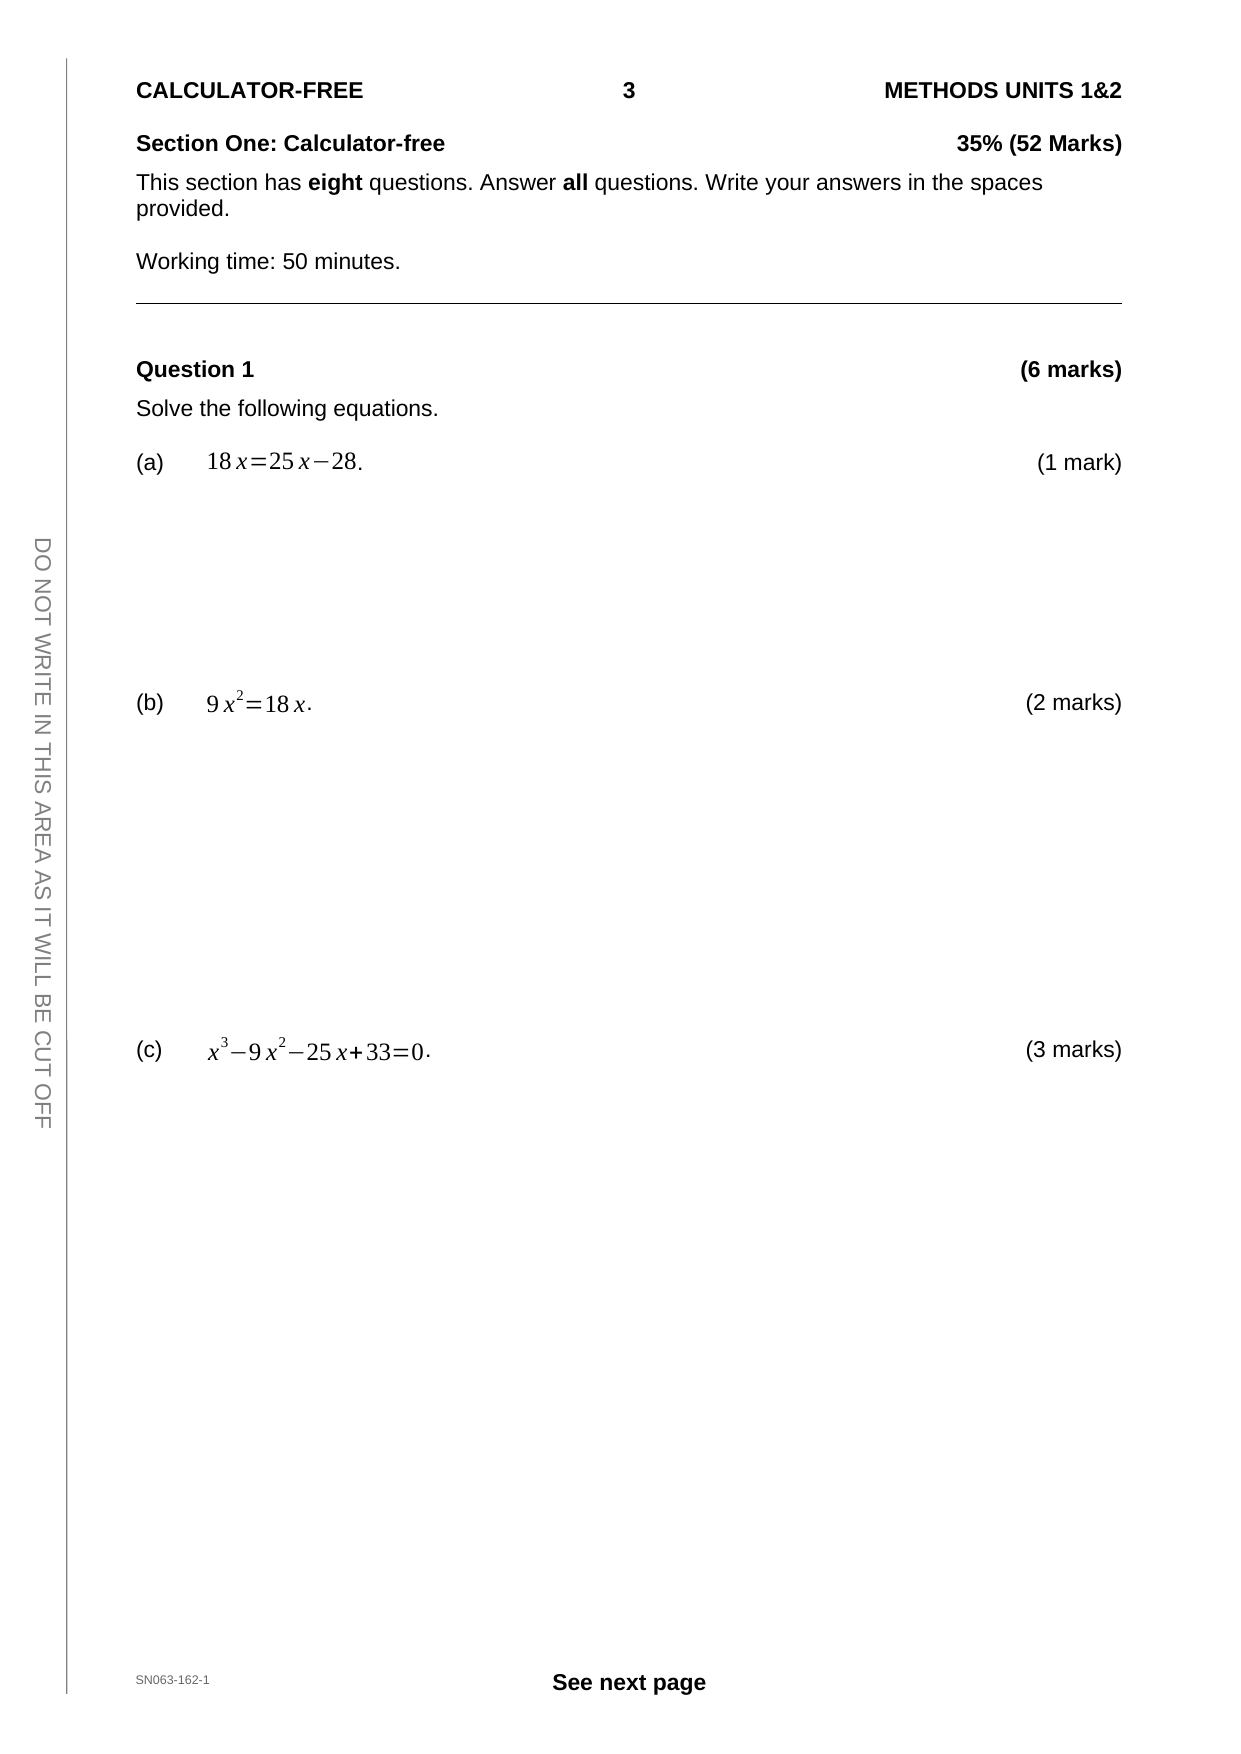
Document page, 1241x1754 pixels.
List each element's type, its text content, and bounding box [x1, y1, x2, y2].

text Question 1 (6 marks) [136, 356, 1122, 383]
text This section has eight questions. Answer all questions. Write your answers in the spaces provided. [136, 169, 1122, 221]
text (b) . (2 marks) [136, 686, 1122, 717]
text Working time: 50 minutes. [136, 248, 1122, 274]
text Solve the following equations. [136, 395, 1122, 422]
text (c) . (3 marks) [136, 1034, 1122, 1065]
text Section One: Calculator-free 35% (52 Marks) [136, 130, 1122, 156]
text (a) . (1 mark) [136, 448, 1122, 476]
